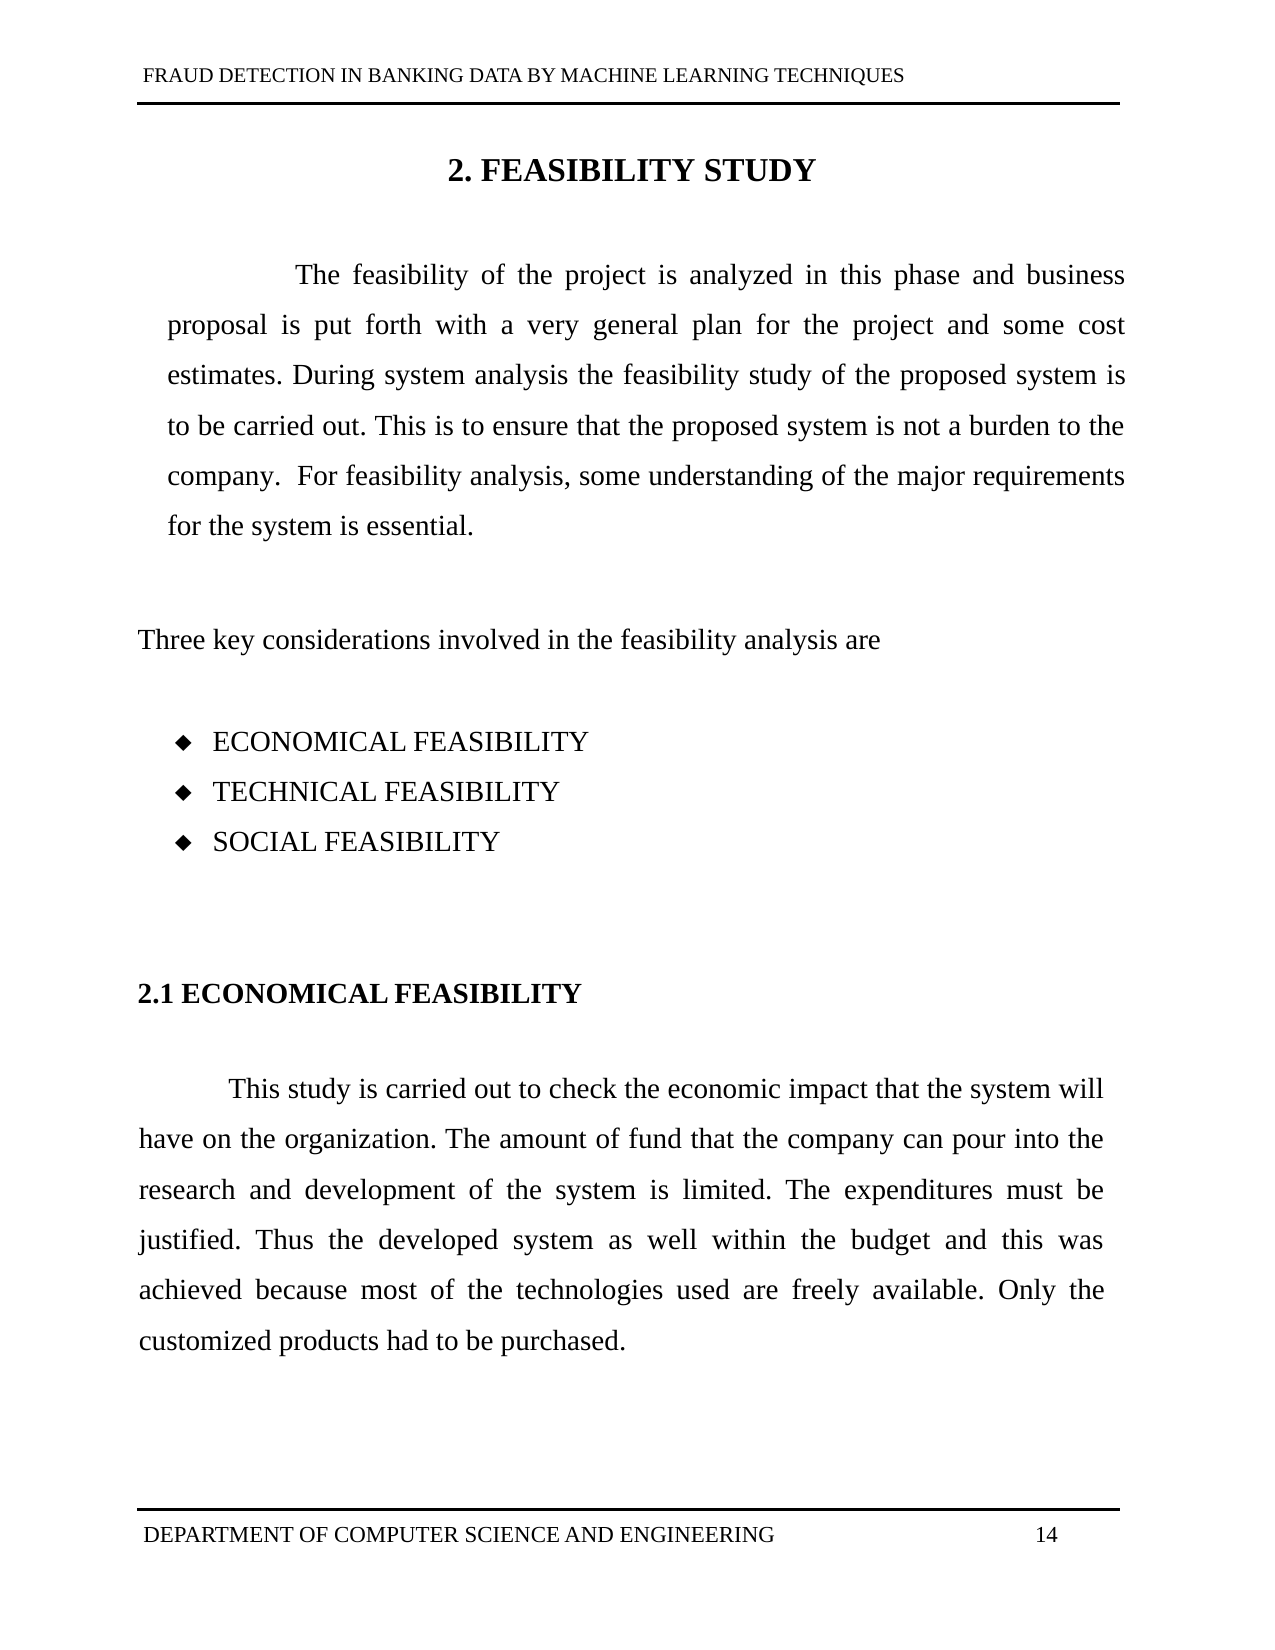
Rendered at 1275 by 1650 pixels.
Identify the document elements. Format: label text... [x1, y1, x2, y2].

text 2.1 ECONOMICAL FEASIBILITY [137, 977, 1106, 1010]
text The feasibility of the project is analyzed in this phase and business proposal is put forth with a very general plan for the project and some cost estimates. During system analysis the feasibility study of the proposed system is to be carried out. This is to ensure that the proposed system is not a burden to the company. For feasibility analysis, some understanding of the major requirements for the system is essential. [167, 257, 1127, 542]
text 2. FEASIBILITY STUDY [137, 150, 1127, 189]
text This study is carried out to check the economic impact that the system will have on the organization. The amount of fund that the company can pour into the research and development of the system is limited. The expenditures must be justified. Thus the developed system as well within the budget and this was achieved because most of the technologies used are freely available. Only the customized products had to be purchased. [138, 1071, 1106, 1356]
list SOCIAL FEASIBILITY [175, 824, 1127, 858]
list ECONOMICAL FEASIBILITY [175, 724, 1127, 757]
text Three key considerations involved in the feasibility analysis are [137, 622, 1106, 656]
list TECHNICAL FEASIBILITY [175, 774, 1127, 808]
